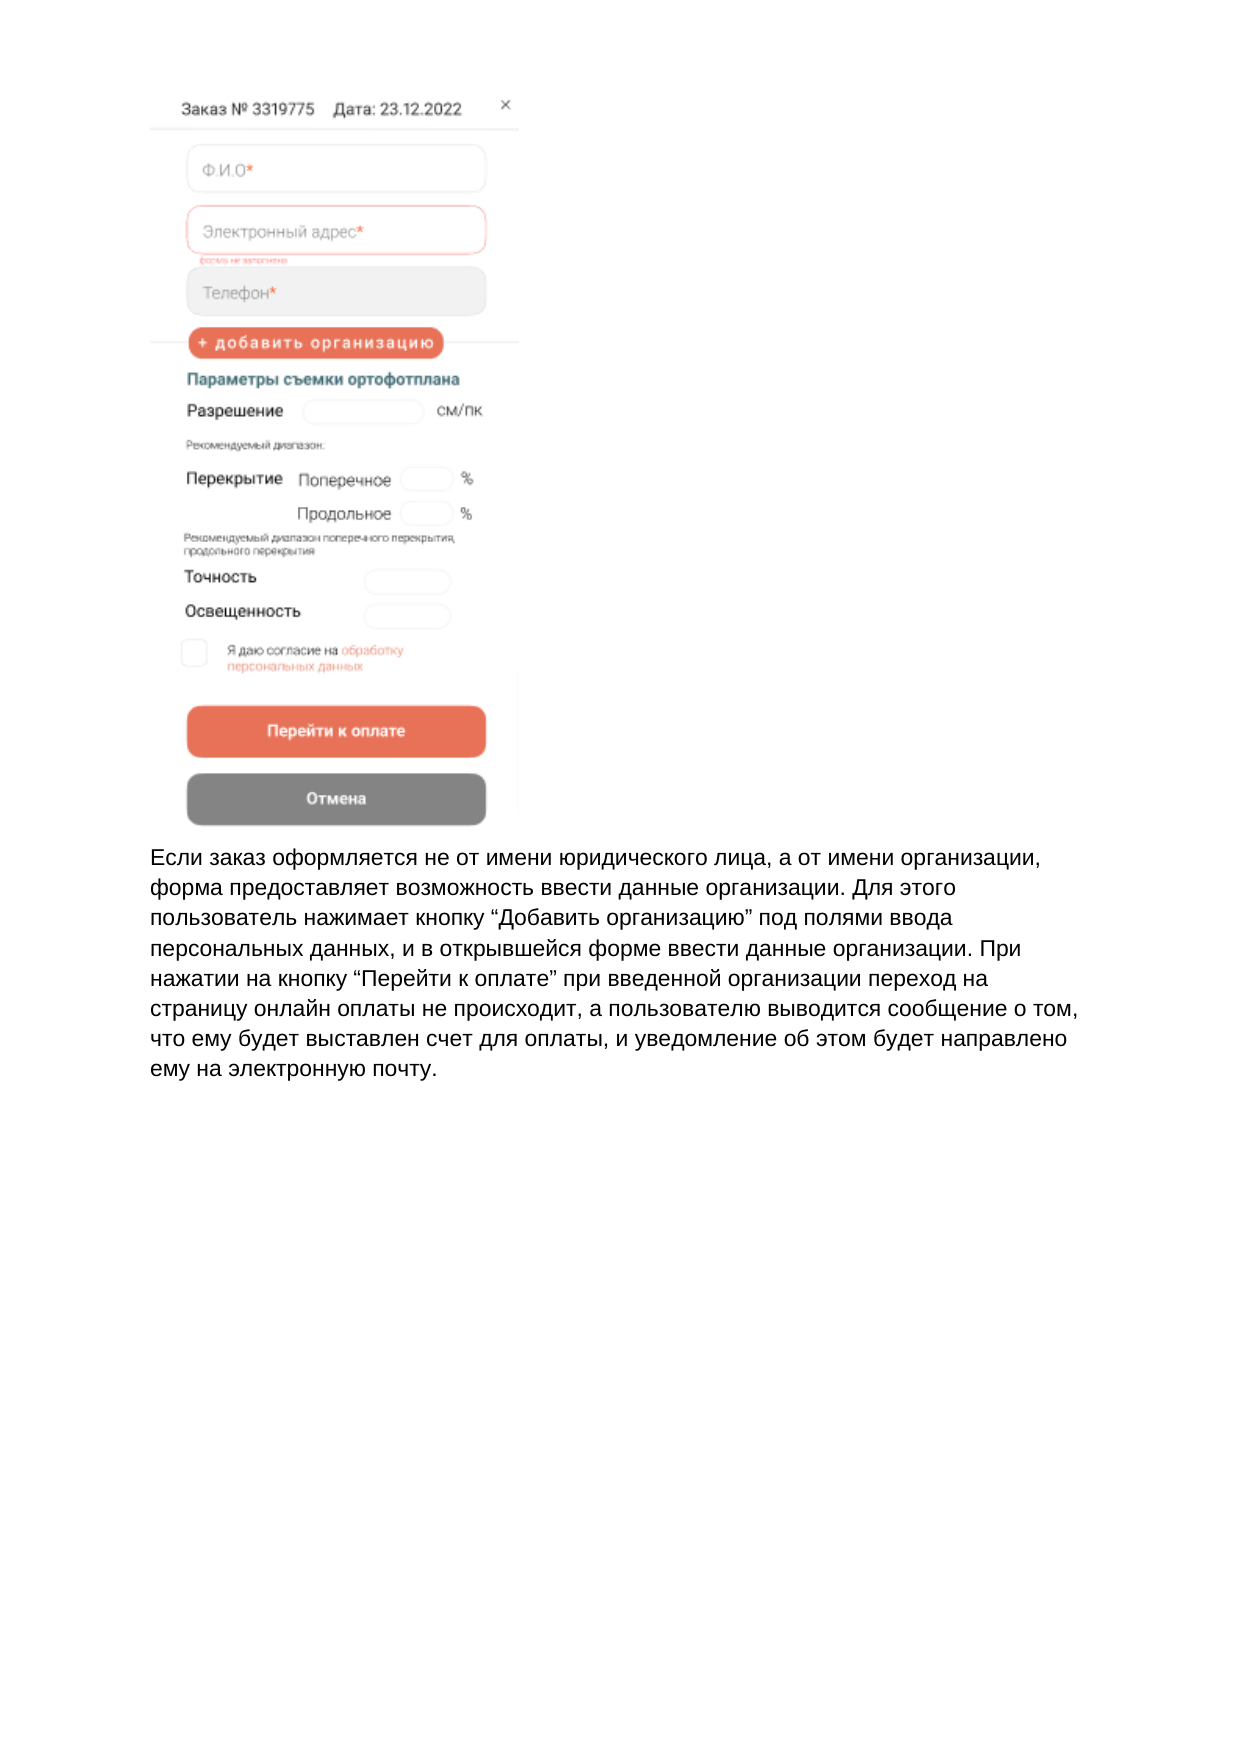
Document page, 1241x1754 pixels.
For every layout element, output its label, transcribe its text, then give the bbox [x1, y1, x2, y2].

text Если заказ оформляется не от имени юридического лица, а от имени организации, форма предоставляет возможность ввести данные организации. Для этого пользователь нажимает кнопку “Добавить организацию” под полями ввода персональных данных, и в открывшейся форме ввести данные организации. При нажатии на кнопку “Перейти к оплате” при введенной организации переход на страницу онлайн оплаты не происходит, а пользователю выводится сообщение о том, что ему будет выставлен счет для оплаты, и уведомление об этом будет направлено ему на электронную почту. [150, 844, 1090, 1082]
picture [150, 88, 519, 841]
